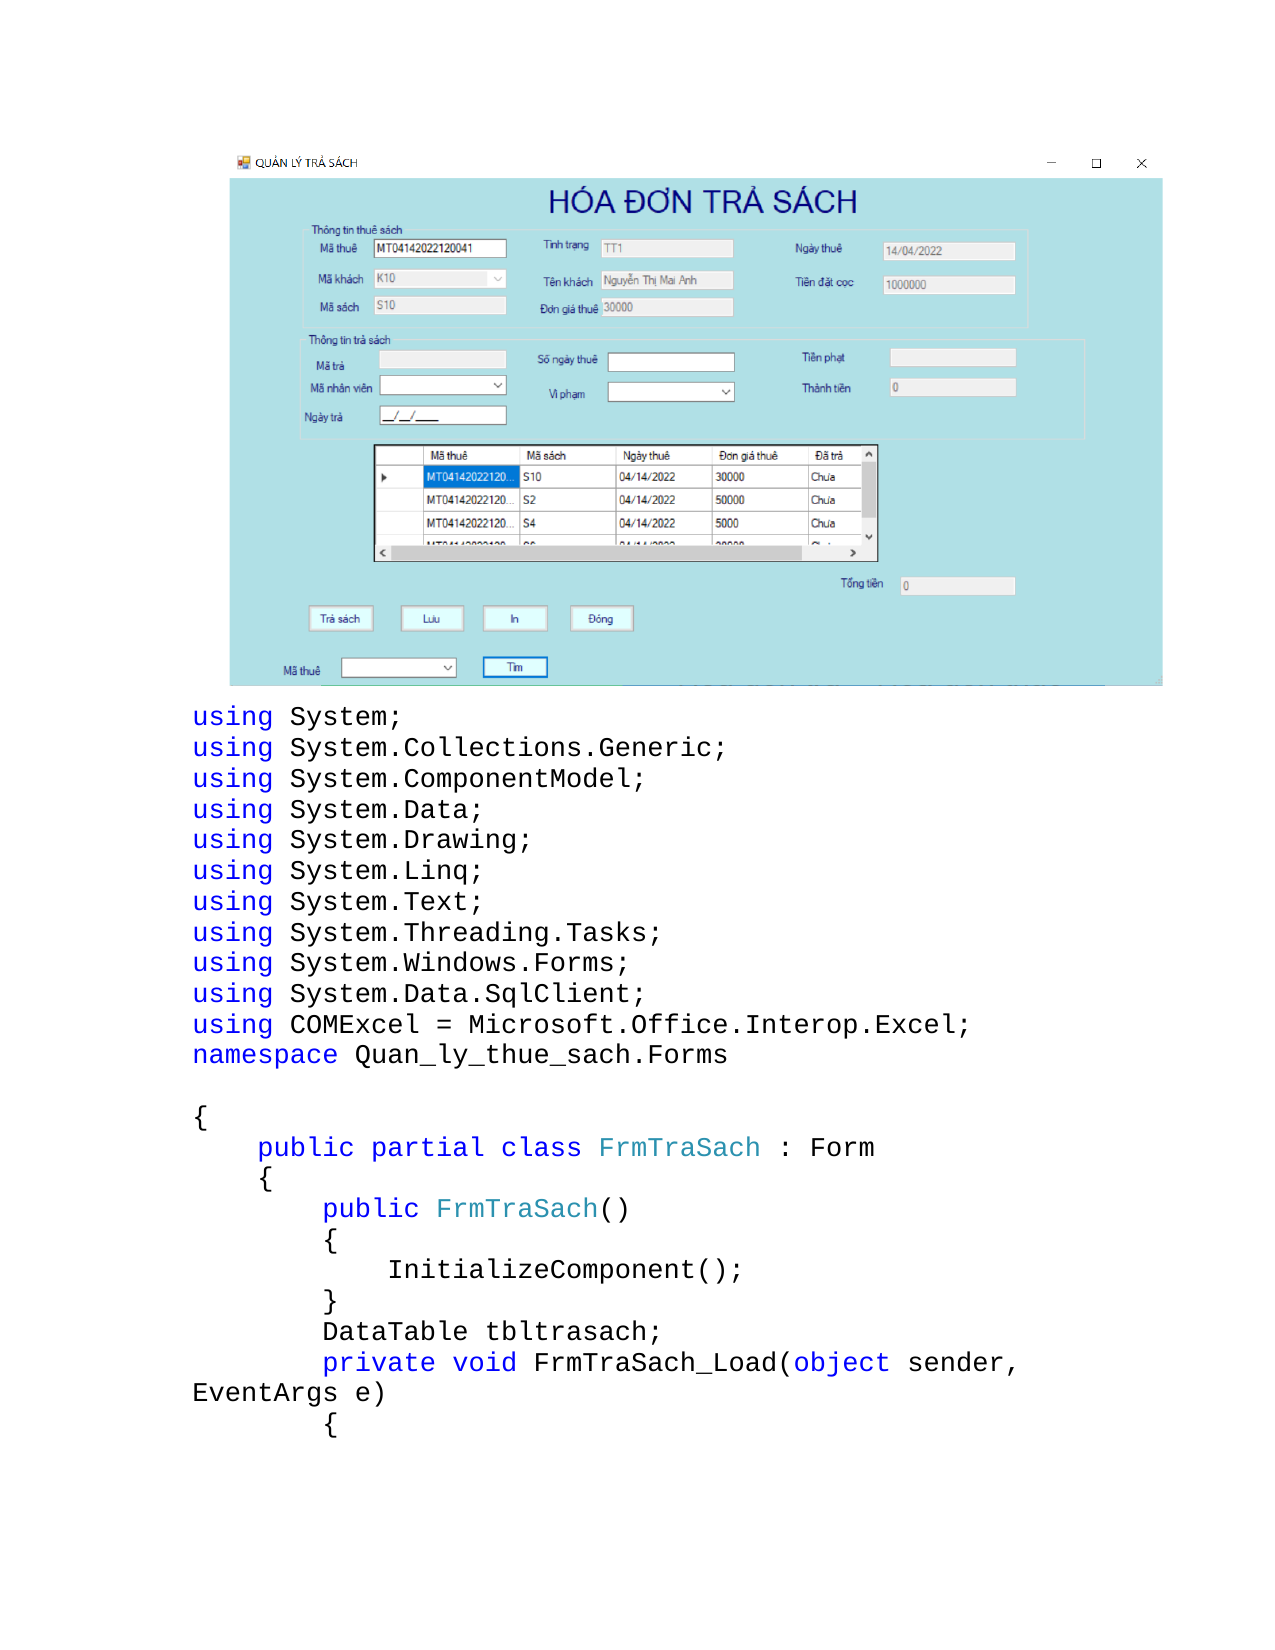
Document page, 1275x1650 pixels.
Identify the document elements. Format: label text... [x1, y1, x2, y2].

text using System.Data.SqlClient; [192, 980, 1125, 1011]
text using System.Linq; [192, 857, 1125, 888]
text } [192, 1287, 1125, 1318]
text using System.Windows.Forms; [192, 949, 1125, 980]
text private void FrmTraSach_Load(object sender, EventArgs e) [192, 1348, 1125, 1410]
text DataTable tbltrasach; [192, 1318, 1125, 1348]
text using System; [192, 703, 1125, 734]
text using System.ComponentModel; [192, 765, 1125, 795]
text { [192, 1164, 1125, 1195]
text { [192, 1103, 1125, 1133]
text using System.Data; [192, 795, 1125, 826]
text { [192, 1410, 1125, 1441]
text using System.Text; [192, 888, 1125, 918]
text InitializeComponent(); [192, 1256, 1125, 1287]
text using System.Collections.Generic; [192, 734, 1125, 765]
text public FrmTraSach() [192, 1195, 1125, 1226]
text using COMExcel = Microsoft.Office.Interop.Excel; [192, 1011, 1125, 1041]
text { [192, 1226, 1125, 1256]
picture [229, 150, 1163, 686]
text using System.Drawing; [192, 826, 1125, 857]
text public partial class FrmTraSach : Form [192, 1133, 1125, 1164]
text namespace Quan_ly_thue_sach.Forms [192, 1041, 1125, 1072]
text using System.Threading.Tasks; [192, 918, 1125, 949]
